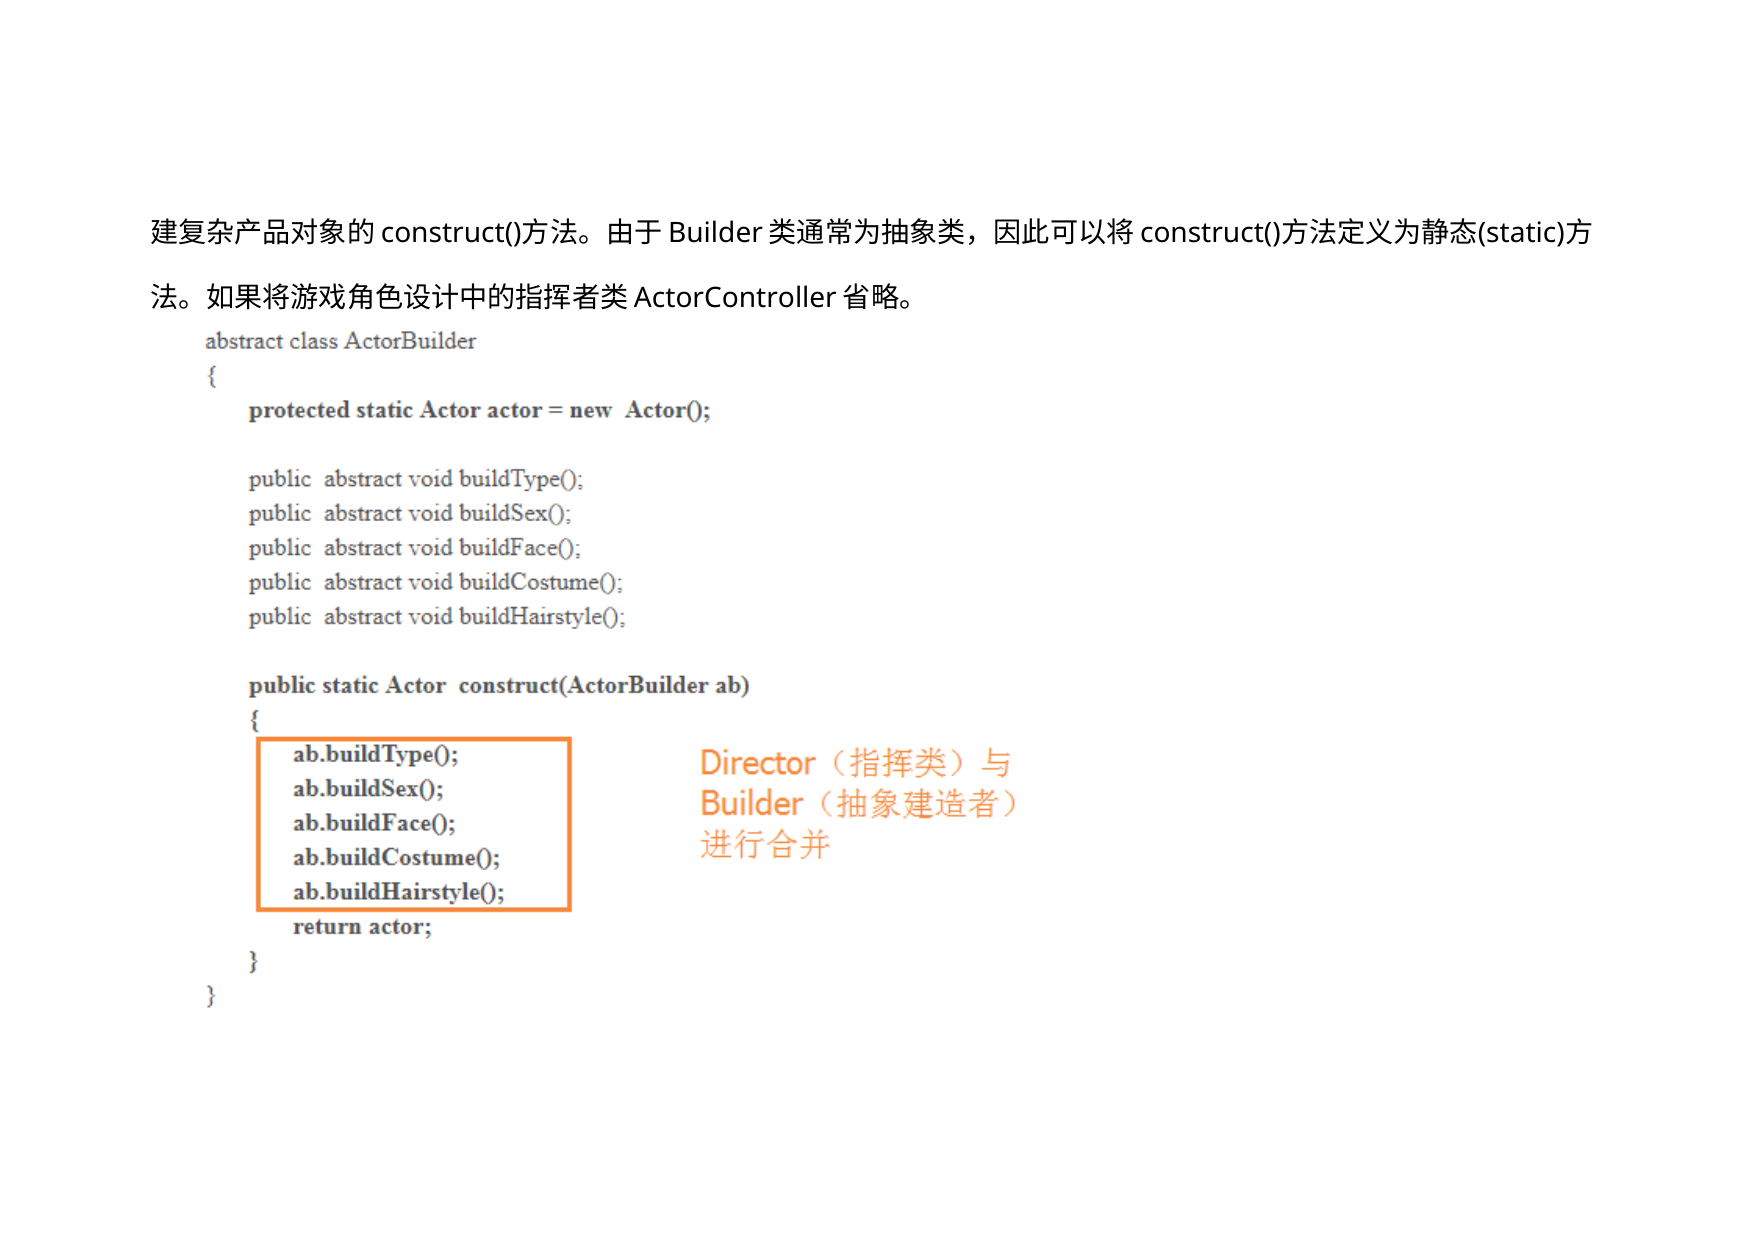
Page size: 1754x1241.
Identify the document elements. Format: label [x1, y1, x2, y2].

text [150, 198, 1604, 328]
picture [200, 327, 1060, 1014]
